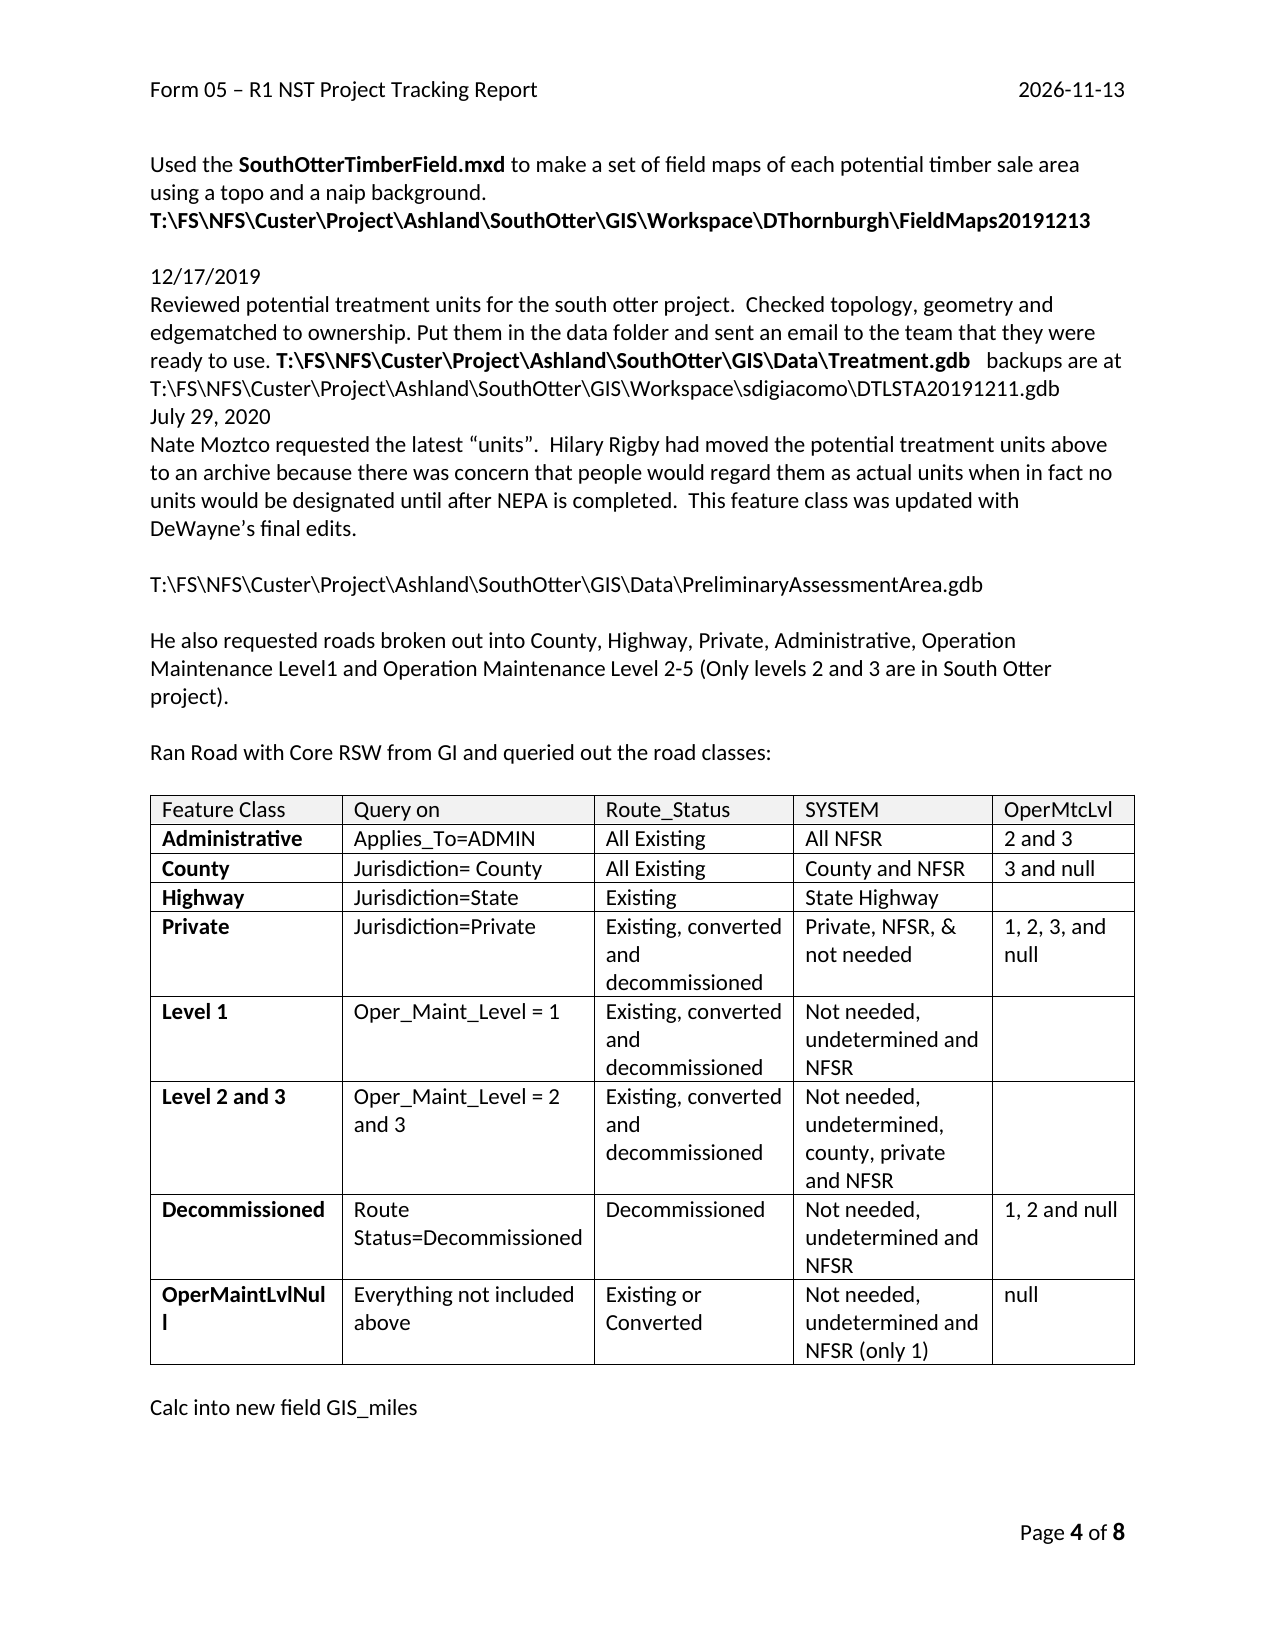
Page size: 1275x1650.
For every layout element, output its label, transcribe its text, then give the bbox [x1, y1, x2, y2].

table_cell 1, 2 and null [993, 1195, 1134, 1279]
text Ran Road with Core RSW from GI and queried out the road classes: [150, 738, 1125, 766]
table_cell Not needed, undetermined and NFSR [794, 1195, 992, 1279]
table_cell Route Status=Decommissioned [343, 1195, 594, 1279]
table_cell [993, 883, 1134, 911]
table_header OperMtcLvl [993, 796, 1134, 823]
table_cell Oper_Maint_Level = 1 [343, 997, 594, 1081]
table_cell Jurisdiction=Private [343, 912, 594, 996]
table_cell Existing or Converted [595, 1280, 793, 1364]
table_cell null [993, 1280, 1134, 1364]
table_cell Existing, converted and decommissioned [595, 1082, 793, 1194]
text T:\FS\NFS\Custer\Project\Ashland\SouthOtter\GIS\Data\PreliminaryAssessmentArea.gdb [150, 570, 1125, 598]
table_cell Private, NFSR, & not needed [794, 912, 992, 996]
text Reviewed potential treatment units for the south otter project. Checked topology, geometry and edgematched to ownership. Put them in the data folder and sent an email to the team that they were ready to use. T:\FS\NFS\Custer\Project\Ashland\SouthOtter\GIS\Data\Treatment.gdb backups are at T:\FS\NFS\Custer\Project\Ashland\SouthOtter\GIS\Workspace\sdigiacomo\DTLSTA20191211.gdb [150, 290, 1125, 402]
table_cell [993, 1082, 1134, 1194]
text Calc into new field GIS_miles [150, 1393, 1125, 1421]
table_cell County [151, 854, 342, 882]
text Nate Moztco requested the latest “units”. Hilary Rigby had moved the potential treatment units above to an archive because there was concern that people would regard them as actual units when in fact no units would be designated until after NEPA is completed. This feature class was updated with DeWayne’s final edits. [150, 430, 1125, 542]
table_cell Existing [595, 883, 793, 911]
table_cell Jurisdiction=State [343, 883, 594, 911]
table_cell Not needed, undetermined and NFSR (only 1) [794, 1280, 992, 1364]
table_cell Existing, converted and decommissioned [595, 997, 793, 1081]
table_cell 2 and 3 [993, 825, 1134, 853]
table_cell Applies_To=ADMIN [343, 825, 594, 853]
table_cell 1, 2, 3, and null [993, 912, 1134, 996]
table_cell Level 1 [151, 997, 342, 1081]
table_cell [993, 997, 1134, 1081]
text July 29, 2020 [150, 402, 1125, 430]
table_header Feature Class [151, 796, 342, 823]
table_cell Everything not included above [343, 1280, 594, 1364]
table_cell All NFSR [794, 825, 992, 853]
table_cell Not needed, undetermined and NFSR [794, 997, 992, 1081]
table_cell Not needed, undetermined, county, private and NFSR [794, 1082, 992, 1194]
table_cell Private [151, 912, 342, 996]
table_cell Highway [151, 883, 342, 911]
table_cell Decommissioned [595, 1195, 793, 1279]
table_cell Jurisdiction= County [343, 854, 594, 882]
table_header SYSTEM [794, 796, 992, 823]
table_cell County and NFSR [794, 854, 992, 882]
table_cell Decommissioned [151, 1195, 342, 1279]
table_header Route_Status [595, 796, 793, 823]
table_cell All Existing [595, 825, 793, 853]
table_cell State Highway [794, 883, 992, 911]
text Used the SouthOtterTimberField.mxd to make a set of field maps of each potential timber sale area using a topo and a naip background. [150, 150, 1125, 206]
table_cell Administrative [151, 825, 342, 853]
table_cell Oper_Maint_Level = 2 and 3 [343, 1082, 594, 1194]
text T:\FS\NFS\Custer\Project\Ashland\SouthOtter\GIS\Workspace\DThornburgh\FieldMaps20191213 [150, 206, 1125, 234]
text He also requested roads broken out into County, Highway, Private, Administrative, Operation Maintenance Level1 and Operation Maintenance Level 2-5 (Only levels 2 and 3 are in South Otter project). [150, 626, 1125, 710]
table_cell All Existing [595, 854, 793, 882]
text 12/17/2019 [150, 262, 1125, 290]
table_header Query on [343, 796, 594, 823]
table_cell Level 2 and 3 [151, 1082, 342, 1194]
table_cell 3 and null [993, 854, 1134, 882]
table_cell OperMaintLvlNull [151, 1280, 342, 1364]
table_cell Existing, converted and decommissioned [595, 912, 793, 996]
